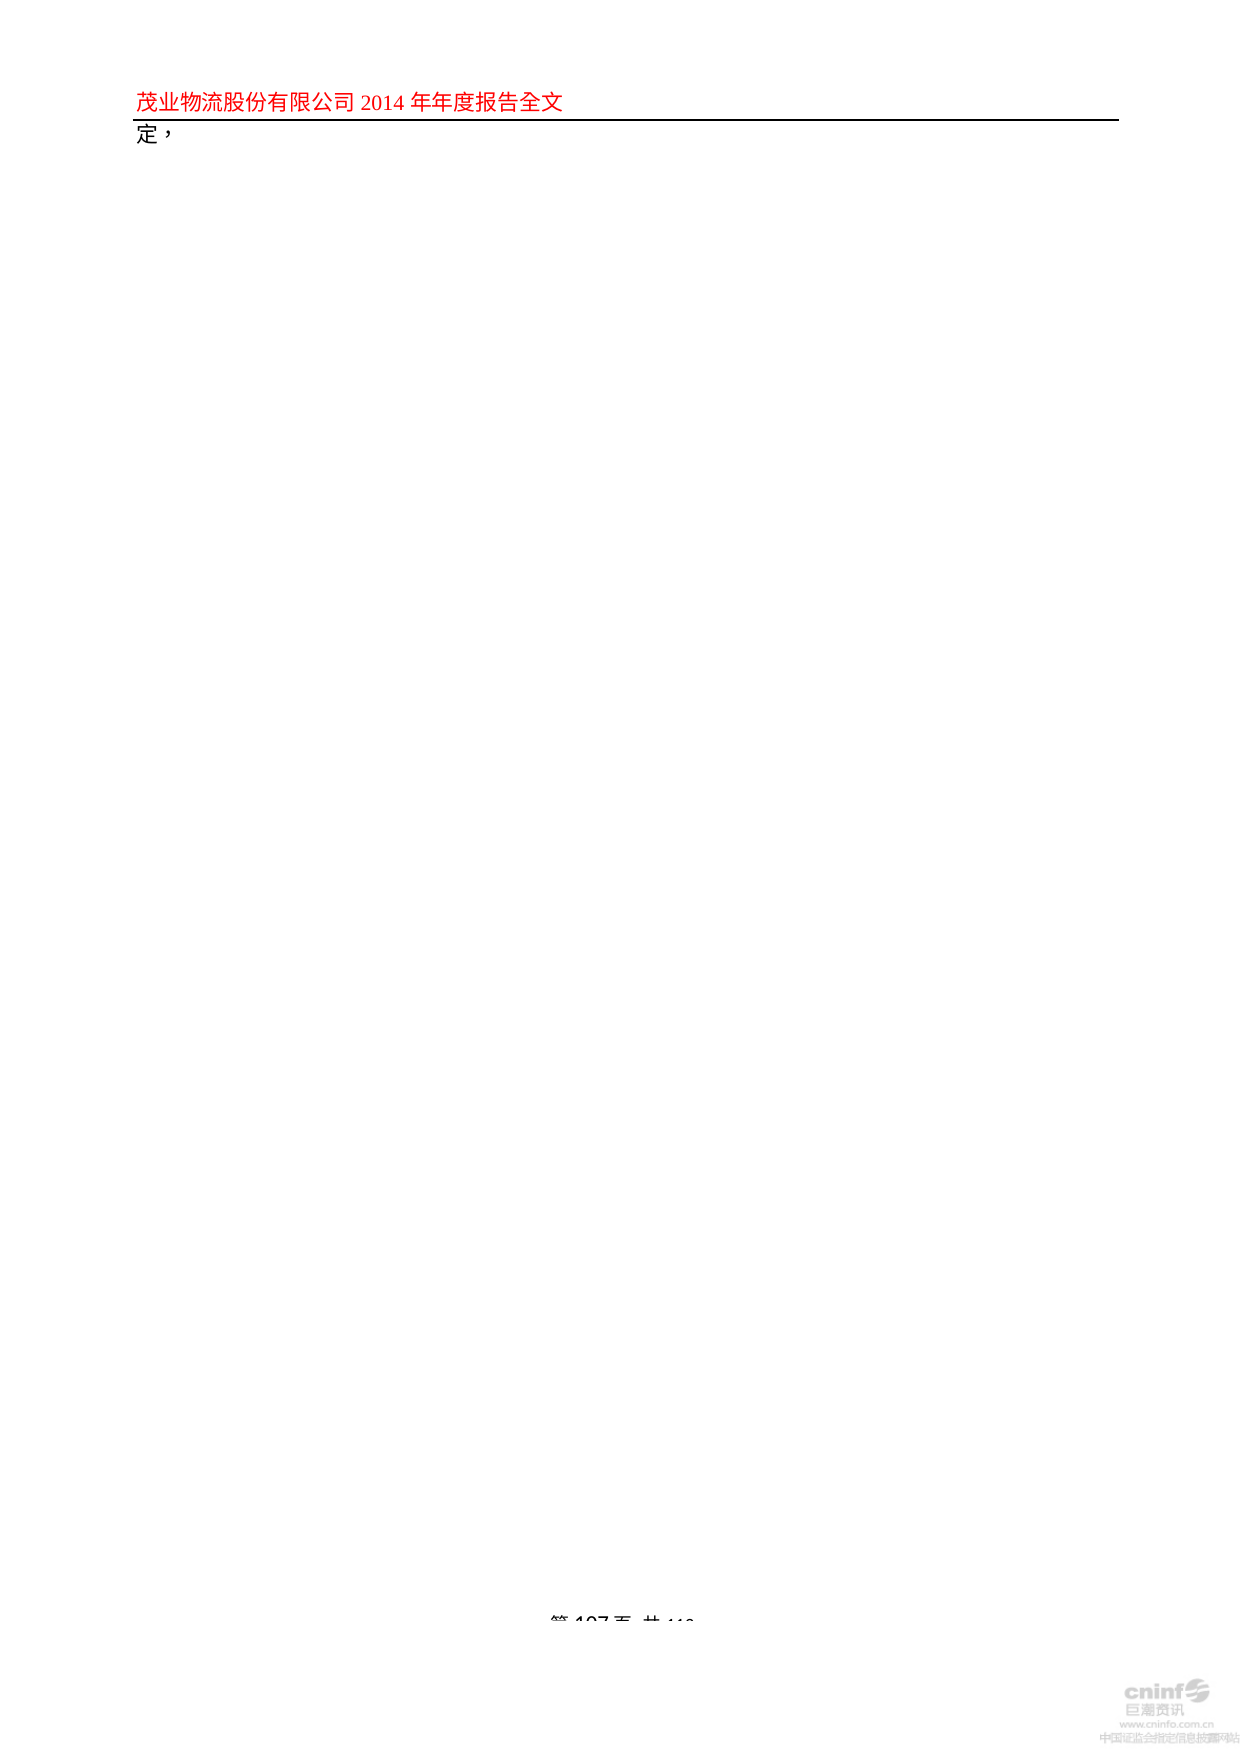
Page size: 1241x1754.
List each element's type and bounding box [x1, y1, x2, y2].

text [136, 119, 1117, 148]
picture [1099, 1673, 1241, 1754]
